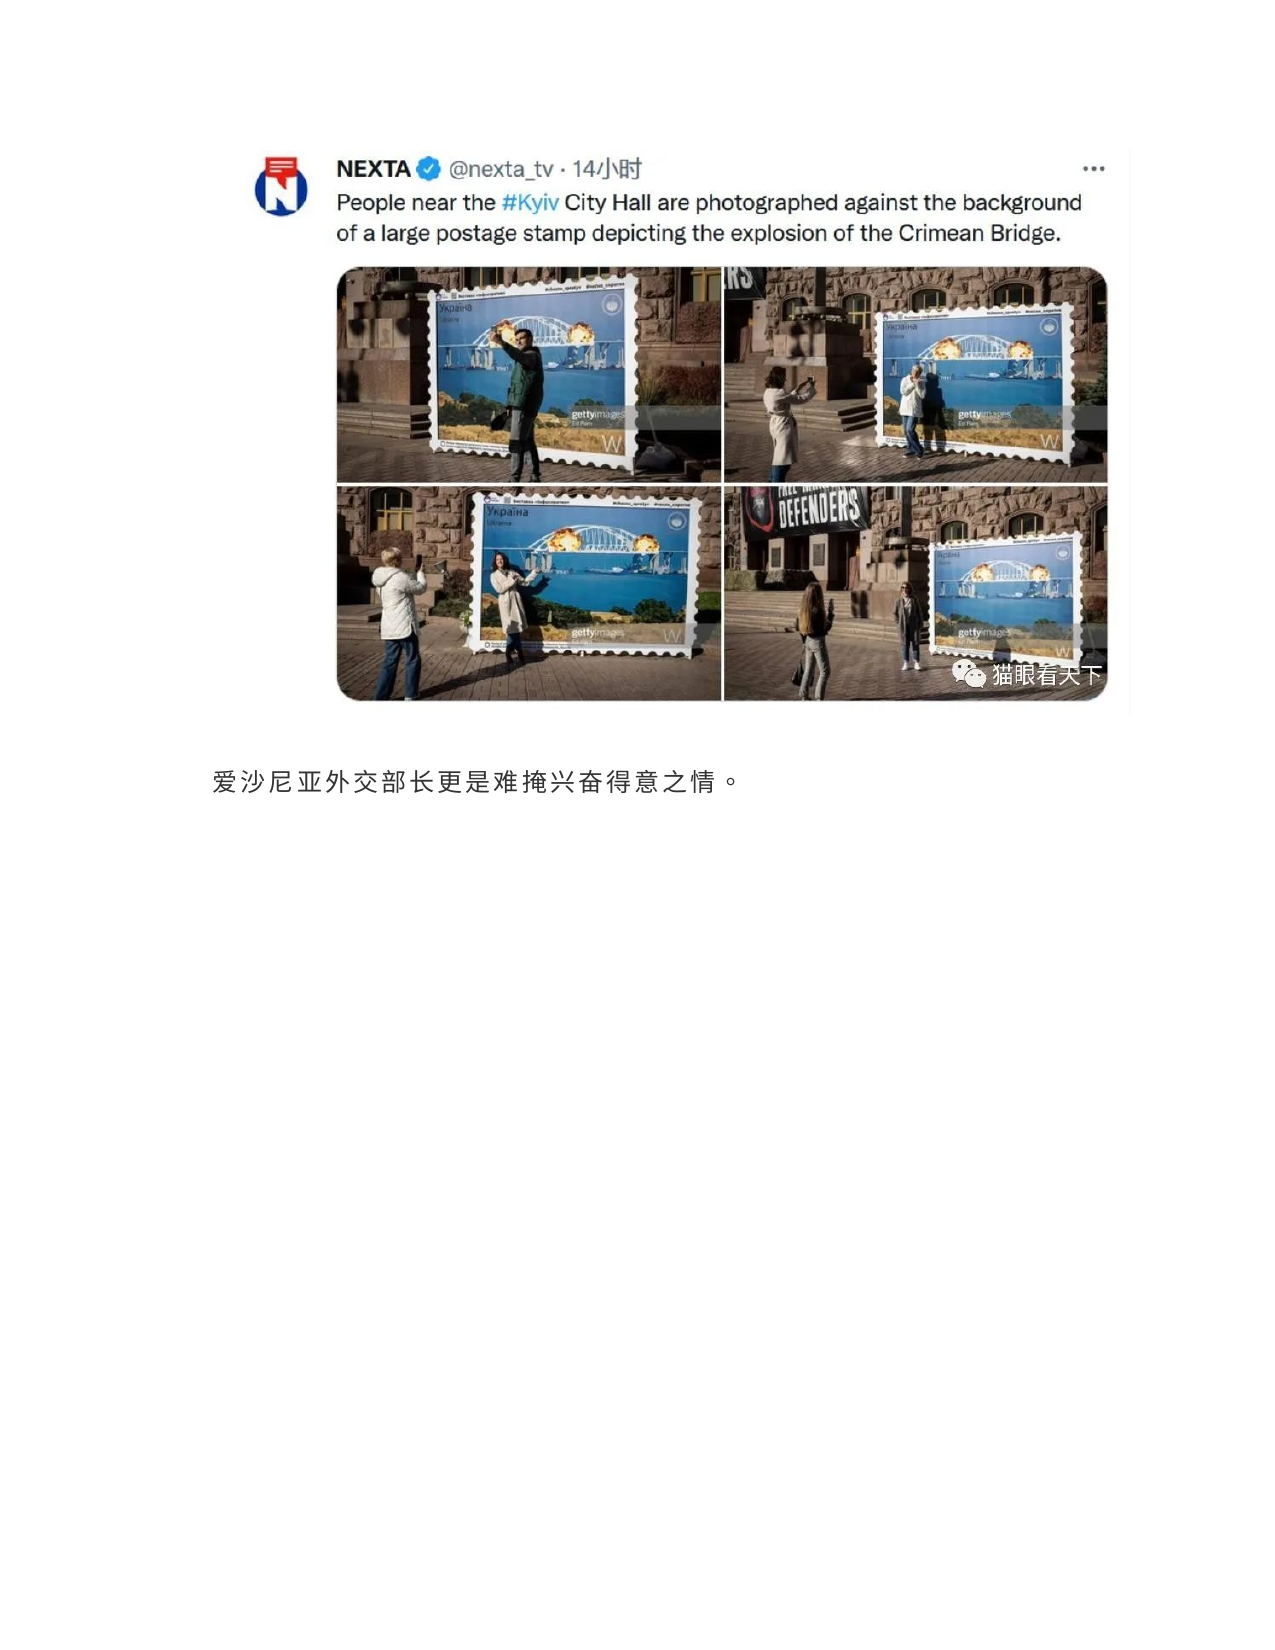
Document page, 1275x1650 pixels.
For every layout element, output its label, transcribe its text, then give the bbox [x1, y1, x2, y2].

text 爱沙尼亚外交部长更是难掩兴奋得意之情。 [212, 752, 1062, 798]
picture [231, 150, 1132, 715]
